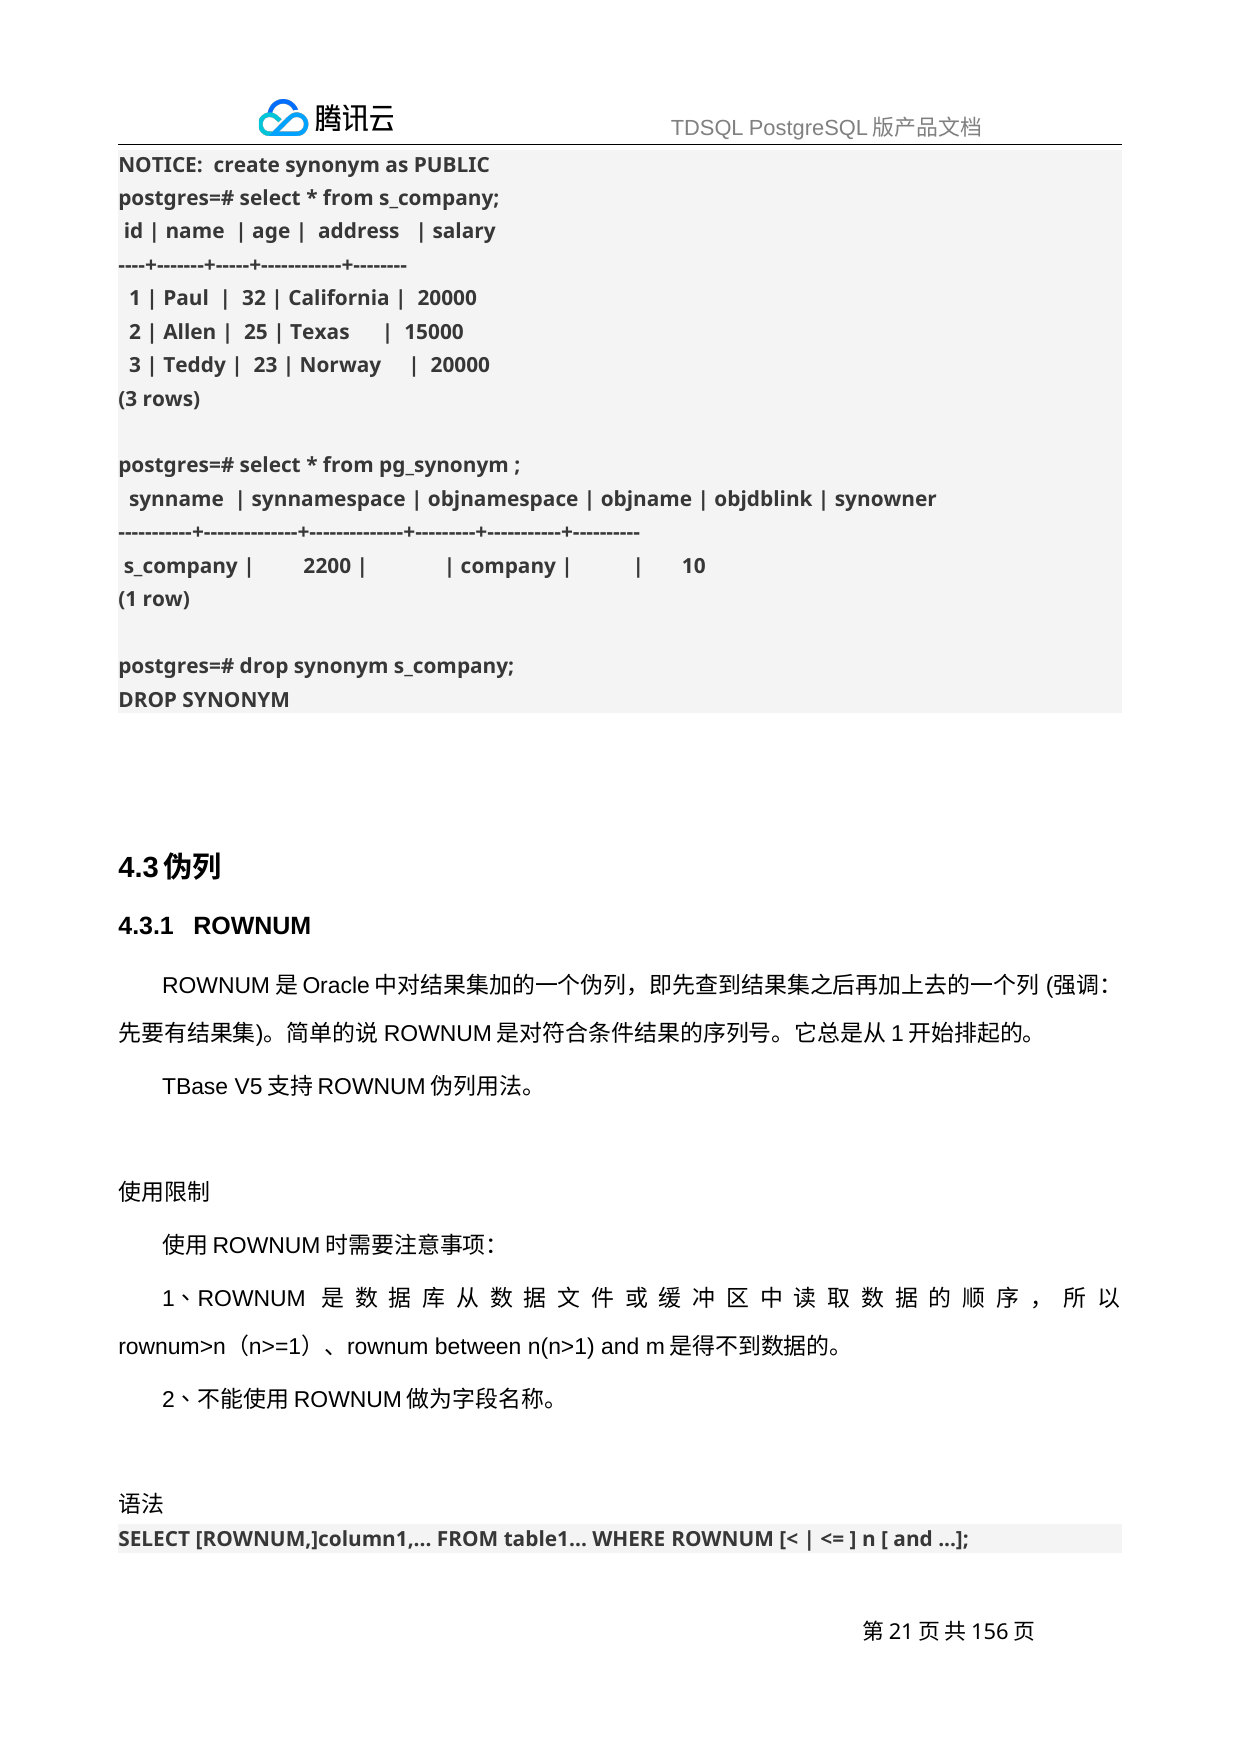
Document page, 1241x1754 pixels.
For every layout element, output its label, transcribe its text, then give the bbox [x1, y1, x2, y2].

text 使用ROWNUM时需要注意事项： [118, 1212, 1122, 1260]
text ----+-------+-----+------------+-------- [118, 250, 1122, 278]
text postgres=# select * from pg_synonym ; [118, 451, 1122, 479]
text ROWNUM是Oracle中对结果集加的一个伪列，即先查到结果集之后再加上去的一个列 (强调：先要有结果集)。简单的说 ROWNUM是对符合条件结果的序列号。它总是从1开始排起的。 [118, 952, 1122, 1048]
list ROWNUM是数据库从数据文件或缓冲区中读取数据的顺序，所以rownum>n（n>=1）、rownum between n(n>1) and m是得不到数据的。 [118, 1265, 1122, 1361]
text -----------+--------------+--------------+---------+-----------+---------- [118, 517, 1122, 546]
text 2 | Allen | 25 | Texas | 15000 [118, 317, 1122, 345]
text s_company | 2200 | | company | | 10 [118, 551, 1122, 579]
text 3 | Teddy | 23 | Norway | 20000 [118, 350, 1122, 379]
text (3 rows) [118, 384, 1122, 412]
text (1 row) [118, 584, 1122, 613]
subtitle ROWNUM [118, 911, 1122, 940]
picture [258, 99, 393, 136]
text postgres=# select * from s_company; [118, 183, 1122, 212]
text 1 | Paul | 32 | California | 20000 [118, 283, 1122, 312]
text SELECT [ROWNUM,]column1,... FROM table1... WHERE ROWNUM [< | <= ] n [ and ...]; [118, 1524, 1122, 1553]
text NOTICE: create synonym as PUBLIC [118, 150, 1122, 178]
list 不能使用ROWNUM做为字段名称。 [118, 1366, 1122, 1414]
text DROP SYNONYM [118, 685, 1122, 713]
text synname | synnamespace | objnamespace | objname | objdblink | synowner [118, 484, 1122, 512]
text 使用限制 [118, 1159, 1122, 1207]
text postgres=# drop synonym s_company; [118, 651, 1122, 680]
text 语法 [118, 1472, 1122, 1519]
subtitle 伪列 [118, 844, 1122, 886]
text TBase V5支持ROWNUM伪列用法。 [118, 1053, 1122, 1101]
text id | name | age | address | salary [118, 217, 1122, 245]
